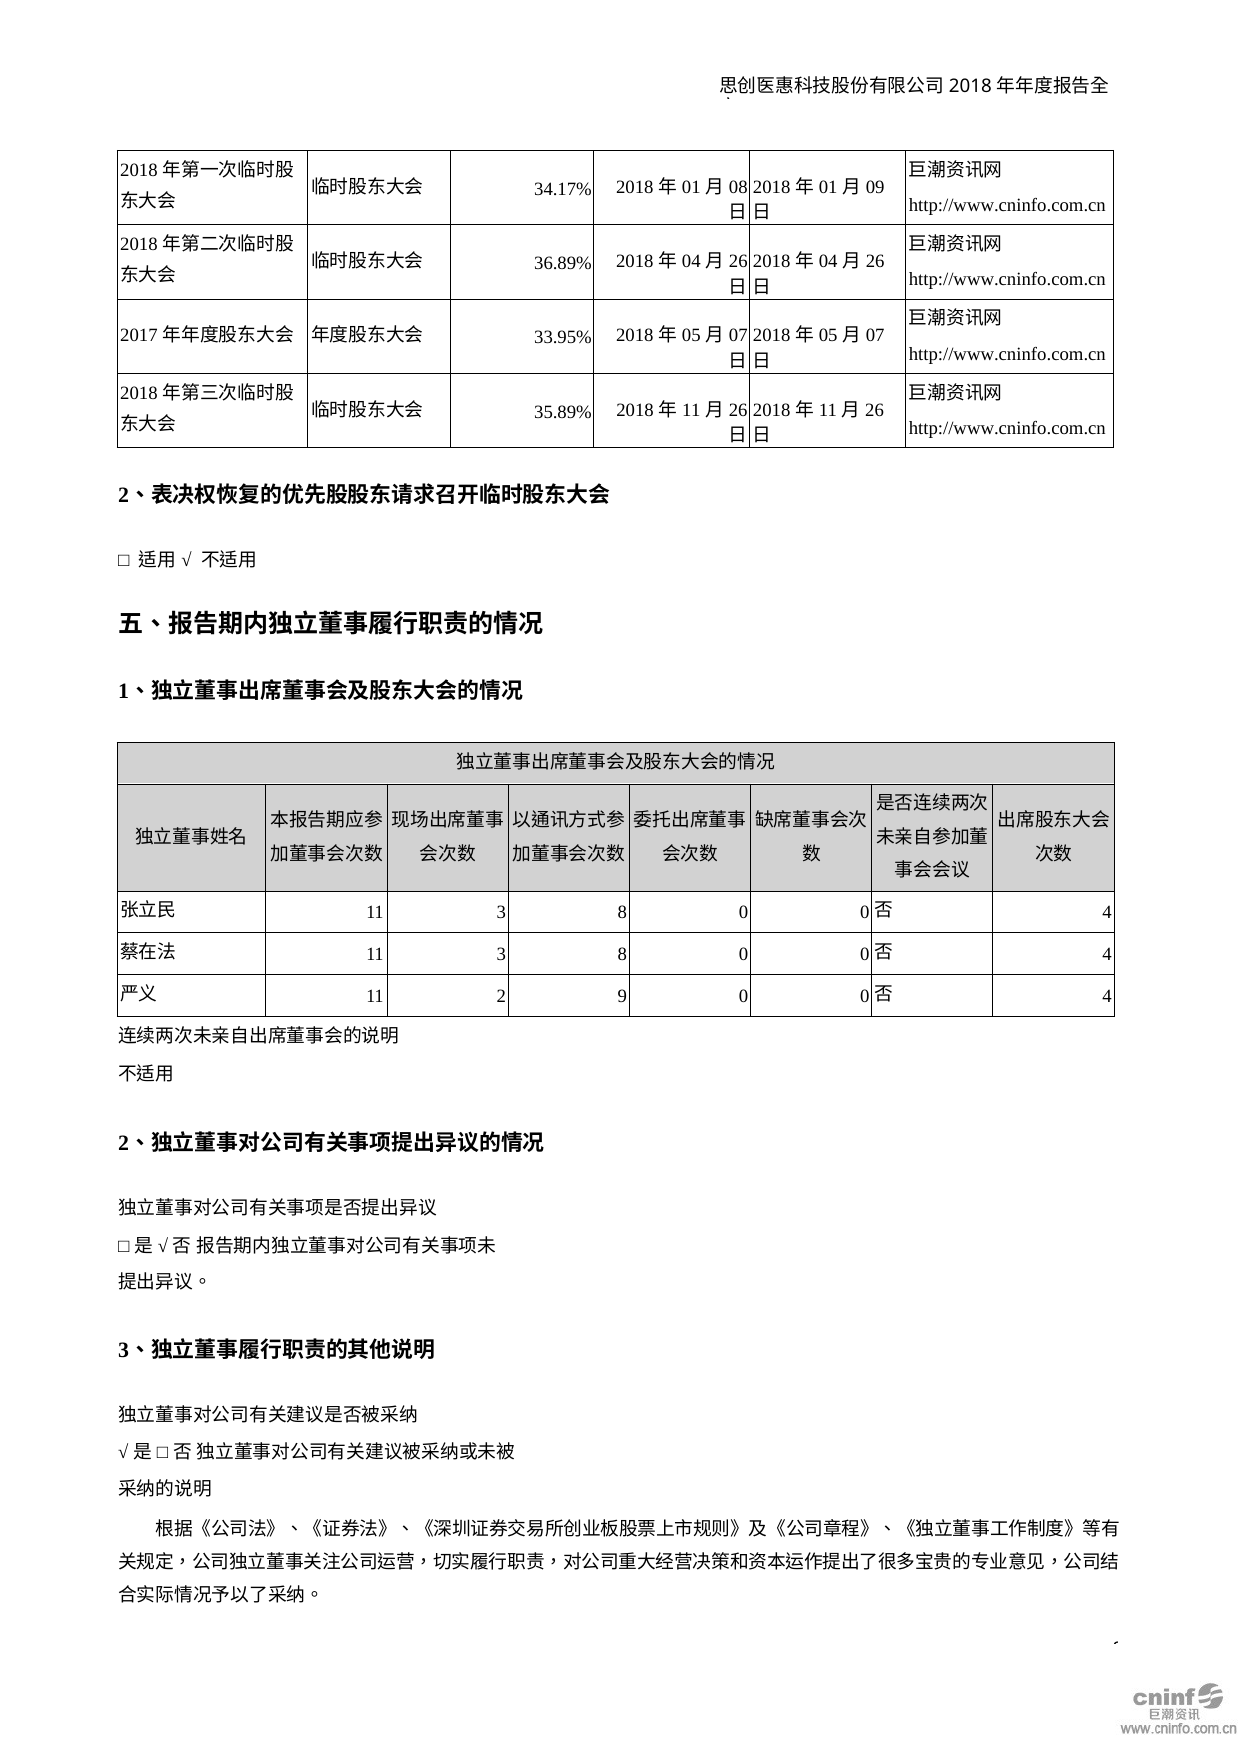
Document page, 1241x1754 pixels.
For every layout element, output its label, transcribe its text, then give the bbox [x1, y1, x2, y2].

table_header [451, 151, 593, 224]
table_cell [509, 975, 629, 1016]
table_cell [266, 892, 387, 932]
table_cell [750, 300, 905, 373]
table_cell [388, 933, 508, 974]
text □ 适用 √ 不适用 [118, 547, 1122, 572]
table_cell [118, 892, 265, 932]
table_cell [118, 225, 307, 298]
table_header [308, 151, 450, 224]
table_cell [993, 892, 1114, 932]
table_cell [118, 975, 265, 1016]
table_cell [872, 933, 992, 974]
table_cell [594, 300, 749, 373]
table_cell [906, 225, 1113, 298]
text √ 是 □ 否 独立董事对公司有关建议被采纳或未被采纳的说明 [118, 1439, 532, 1500]
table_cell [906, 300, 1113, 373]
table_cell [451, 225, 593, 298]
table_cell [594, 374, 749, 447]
text 根据《公司法》、《证券法》、《深圳证券交易所创业板股票上市规则》及《公司章程》、《独立董事工作制度》等有 关规定，公司独立董事关注公司运营，切实履行职责，对公司重大经营决策和资本运作提出了很多宝贵的专业意见，公司结 合实际情况予以了采纳。 [118, 1515, 1122, 1607]
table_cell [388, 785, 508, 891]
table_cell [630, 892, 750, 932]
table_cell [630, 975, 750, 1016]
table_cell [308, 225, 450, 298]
subtitle 2、独立董事对公司有关事项提出异议的情况 [118, 1127, 1122, 1157]
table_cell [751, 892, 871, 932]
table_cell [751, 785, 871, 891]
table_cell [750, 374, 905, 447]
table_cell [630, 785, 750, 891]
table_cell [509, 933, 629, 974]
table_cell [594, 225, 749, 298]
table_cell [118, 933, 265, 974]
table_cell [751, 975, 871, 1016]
text 独立董事对公司有关建议是否被采纳 [118, 1401, 1122, 1427]
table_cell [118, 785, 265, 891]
text 连续两次未亲自出席董事会的说明 不适用 [118, 1022, 401, 1086]
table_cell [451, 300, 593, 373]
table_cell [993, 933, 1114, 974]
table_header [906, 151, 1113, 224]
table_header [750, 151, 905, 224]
subtitle 2、表决权恢复的优先股股东请求召开临时股东大会 [118, 479, 1122, 509]
text □ 是 √ 否 报告期内独立董事对公司有关事项未提出异议。 [118, 1232, 514, 1293]
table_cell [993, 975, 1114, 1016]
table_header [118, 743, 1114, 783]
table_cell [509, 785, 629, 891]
picture [1115, 1680, 1240, 1737]
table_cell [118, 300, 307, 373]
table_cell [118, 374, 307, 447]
text 独立董事对公司有关事项是否提出异议 [118, 1194, 1122, 1220]
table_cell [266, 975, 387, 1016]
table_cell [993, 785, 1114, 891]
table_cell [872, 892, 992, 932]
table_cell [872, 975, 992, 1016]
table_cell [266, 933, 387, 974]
subtitle 3、独立董事履行职责的其他说明 [118, 1334, 1122, 1364]
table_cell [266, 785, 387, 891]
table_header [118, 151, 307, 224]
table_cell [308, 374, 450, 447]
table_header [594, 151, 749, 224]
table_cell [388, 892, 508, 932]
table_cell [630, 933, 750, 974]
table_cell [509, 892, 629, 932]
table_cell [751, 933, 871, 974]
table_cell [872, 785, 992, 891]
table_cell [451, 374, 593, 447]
subtitle 1、独立董事出席董事会及股东大会的情况 [118, 676, 1122, 705]
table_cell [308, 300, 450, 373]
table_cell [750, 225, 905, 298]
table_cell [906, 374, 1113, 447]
subtitle 五、报告期内独立董事履行职责的情况 [118, 606, 1122, 640]
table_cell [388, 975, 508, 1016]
